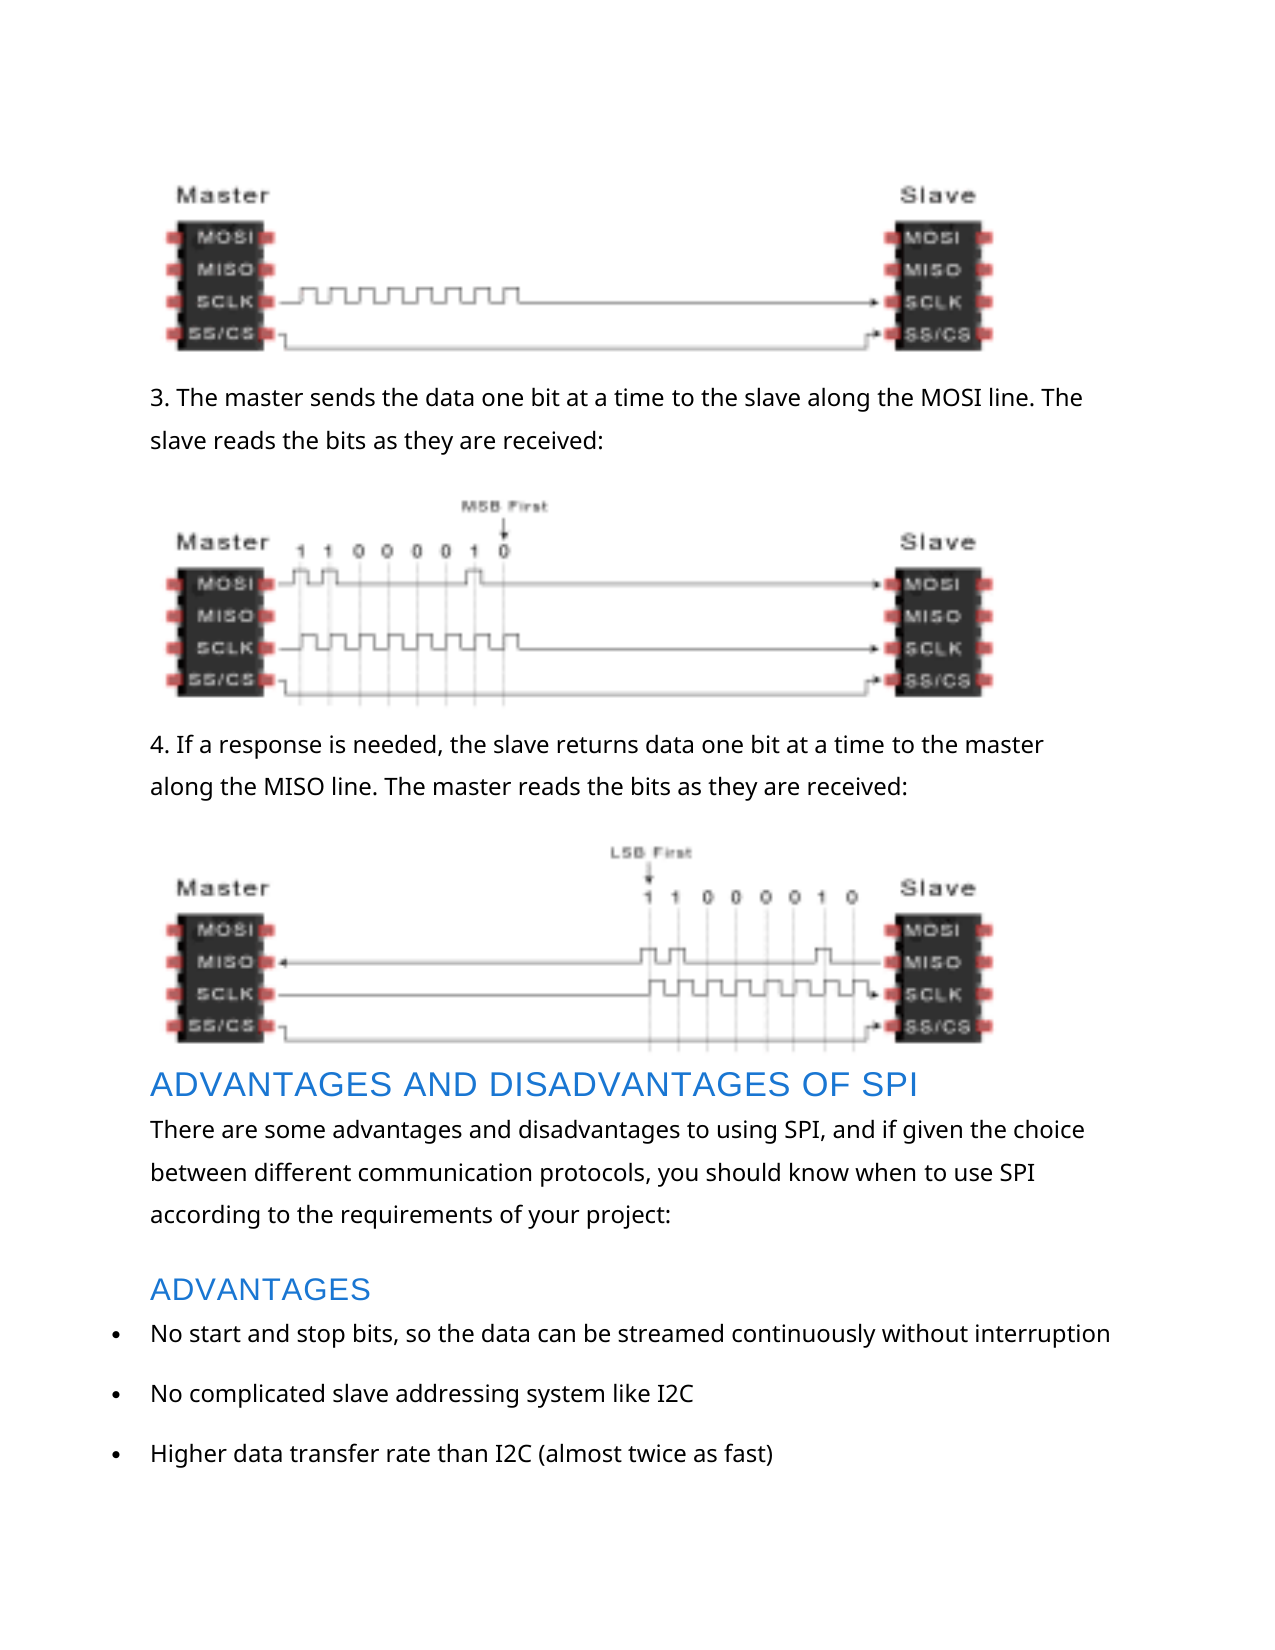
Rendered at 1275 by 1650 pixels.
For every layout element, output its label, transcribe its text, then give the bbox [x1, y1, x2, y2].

text There are some advantages and disadvantages to using SPI, and if given the choice between different communication protocols, you should know when to use SPI according to the requirements of your project: [150, 1103, 1125, 1231]
list No complicated slave addressing system like I2C [112, 1367, 1125, 1409]
picture [150, 842, 1011, 1064]
subtitle ADVANTAGES [150, 1271, 1125, 1307]
picture [150, 150, 1011, 372]
text 3. The master sends the data one bit at a time to the slave along the MOSI line. The slave reads the bits as they are received: [150, 371, 1125, 456]
picture [150, 496, 1011, 718]
text 4. If a response is needed, the slave returns data one bit at a time to the master along the MISO line. The master reads the bits as they are received: [150, 717, 1125, 802]
list Higher data transfer rate than I2C (almost twice as fast) [112, 1427, 1125, 1469]
subtitle ADVANTAGES AND DISADVANTAGES OF SPI [150, 1064, 1125, 1103]
list No start and stop bits, so the data can be streamed continuously without interruption [112, 1307, 1125, 1349]
